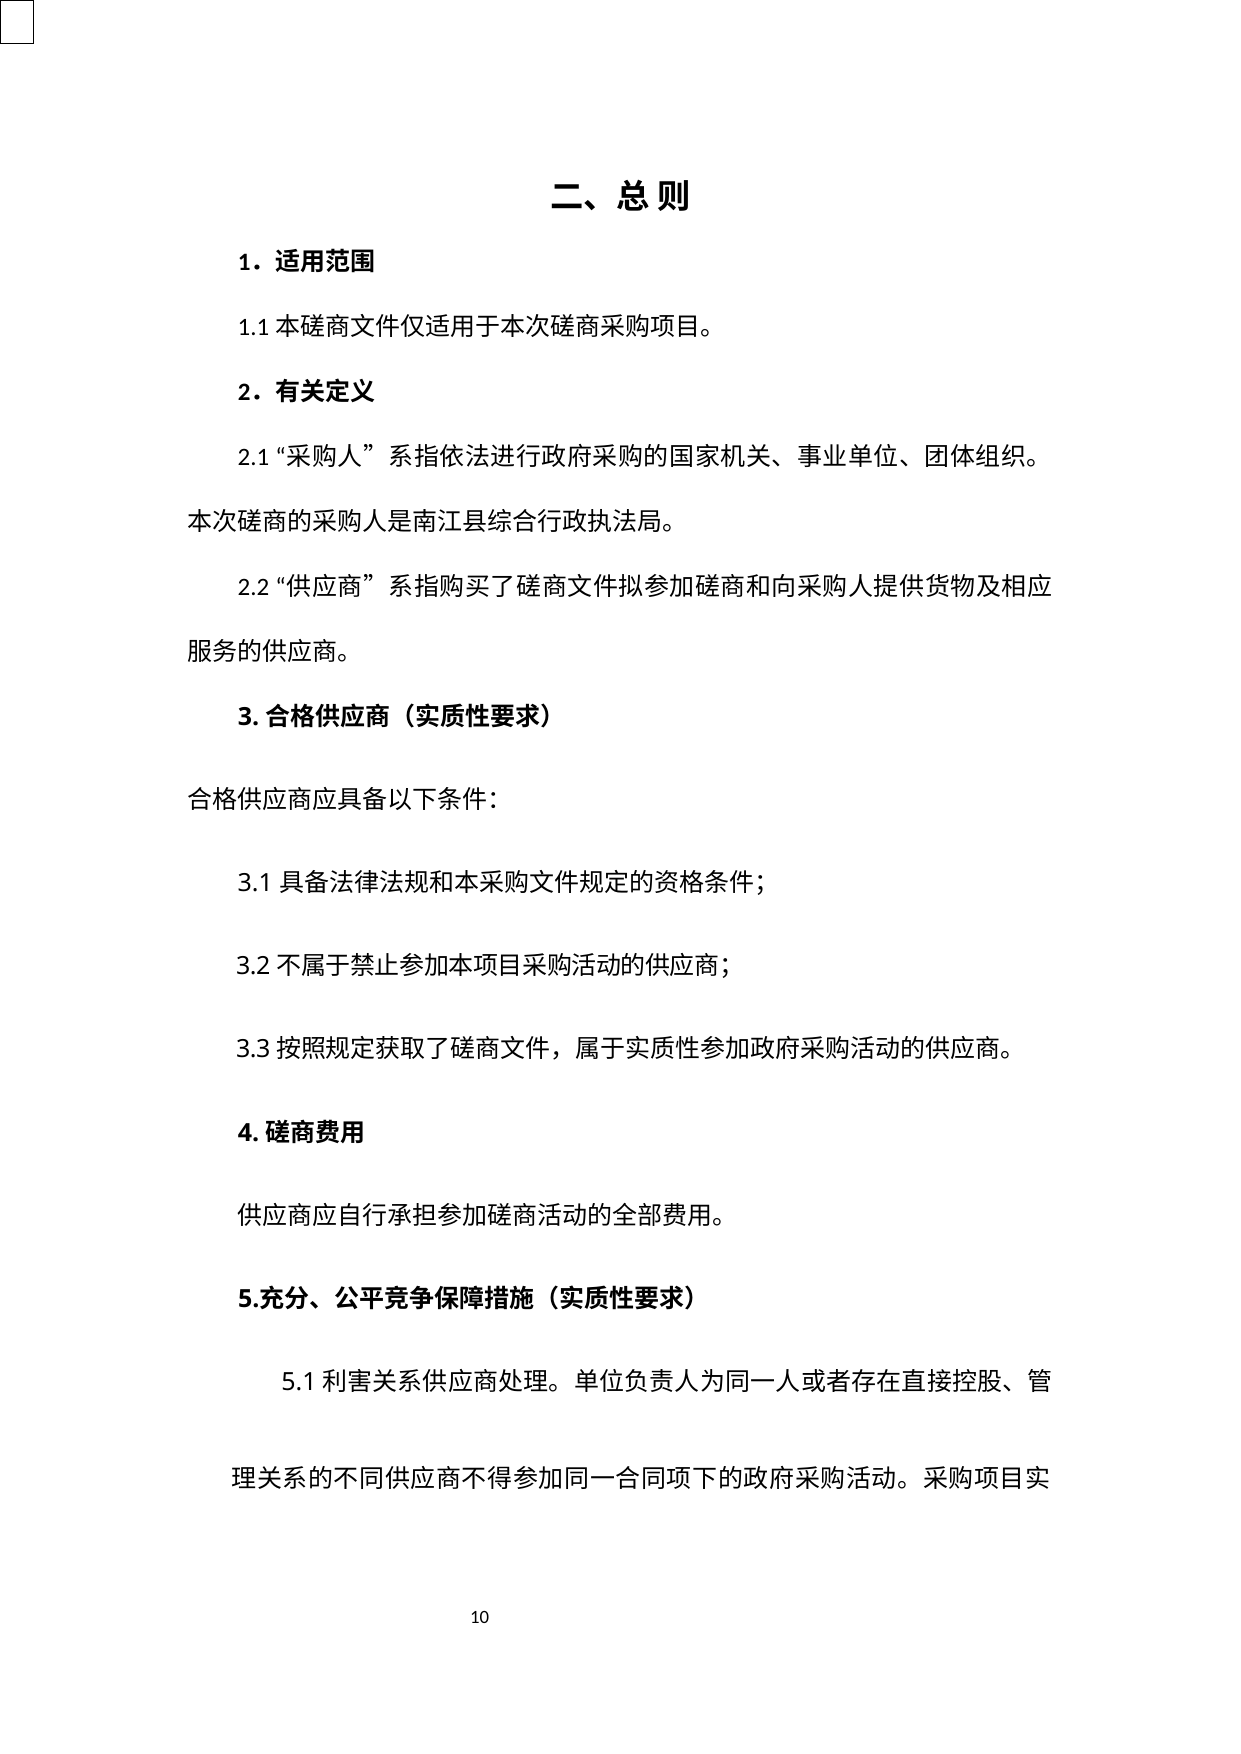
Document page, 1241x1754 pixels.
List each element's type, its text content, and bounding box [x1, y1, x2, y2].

subtitle 4. 磋商费用 [187, 1098, 1053, 1163]
subtitle 二、总 则 [187, 162, 1053, 227]
text 5.充分、公平竞争保障措施（实质性要求） [188, 1264, 1053, 1329]
subtitle 1．适用范围 [187, 227, 1053, 292]
text 合格供应商应具备以下条件： [187, 765, 1053, 830]
text 2.1 “采购人”系指依法进行政府采购的国家机关、事业单位、团体组织。本次磋商的采购人是南江县综合行政执法局。 [187, 422, 1053, 552]
text 2.2 “供应商”系指购买了磋商文件拟参加磋商和向采购人提供货物及相应服务的供应商。 [187, 552, 1053, 682]
subtitle 3. 合格供应商（实质性要求） [187, 682, 1053, 747]
text 1.1 本磋商文件仅适用于本次磋商采购项目。 [187, 292, 1053, 357]
subtitle 2．有关定义 [187, 357, 1053, 422]
text 3.3 按照规定获取了磋商文件，属于实质性参加政府采购活动的供应商。 [187, 1014, 1053, 1079]
text 3.1 具备法律法规和本采购文件规定的资格条件； [187, 848, 1053, 913]
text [231, 1347, 1053, 1509]
table_header [1, 1, 33, 43]
text 供应商应自行承担参加磋商活动的全部费用。 [187, 1181, 1053, 1246]
text 3.2 不属于禁止参加本项目采购活动的供应商； [187, 931, 1053, 996]
